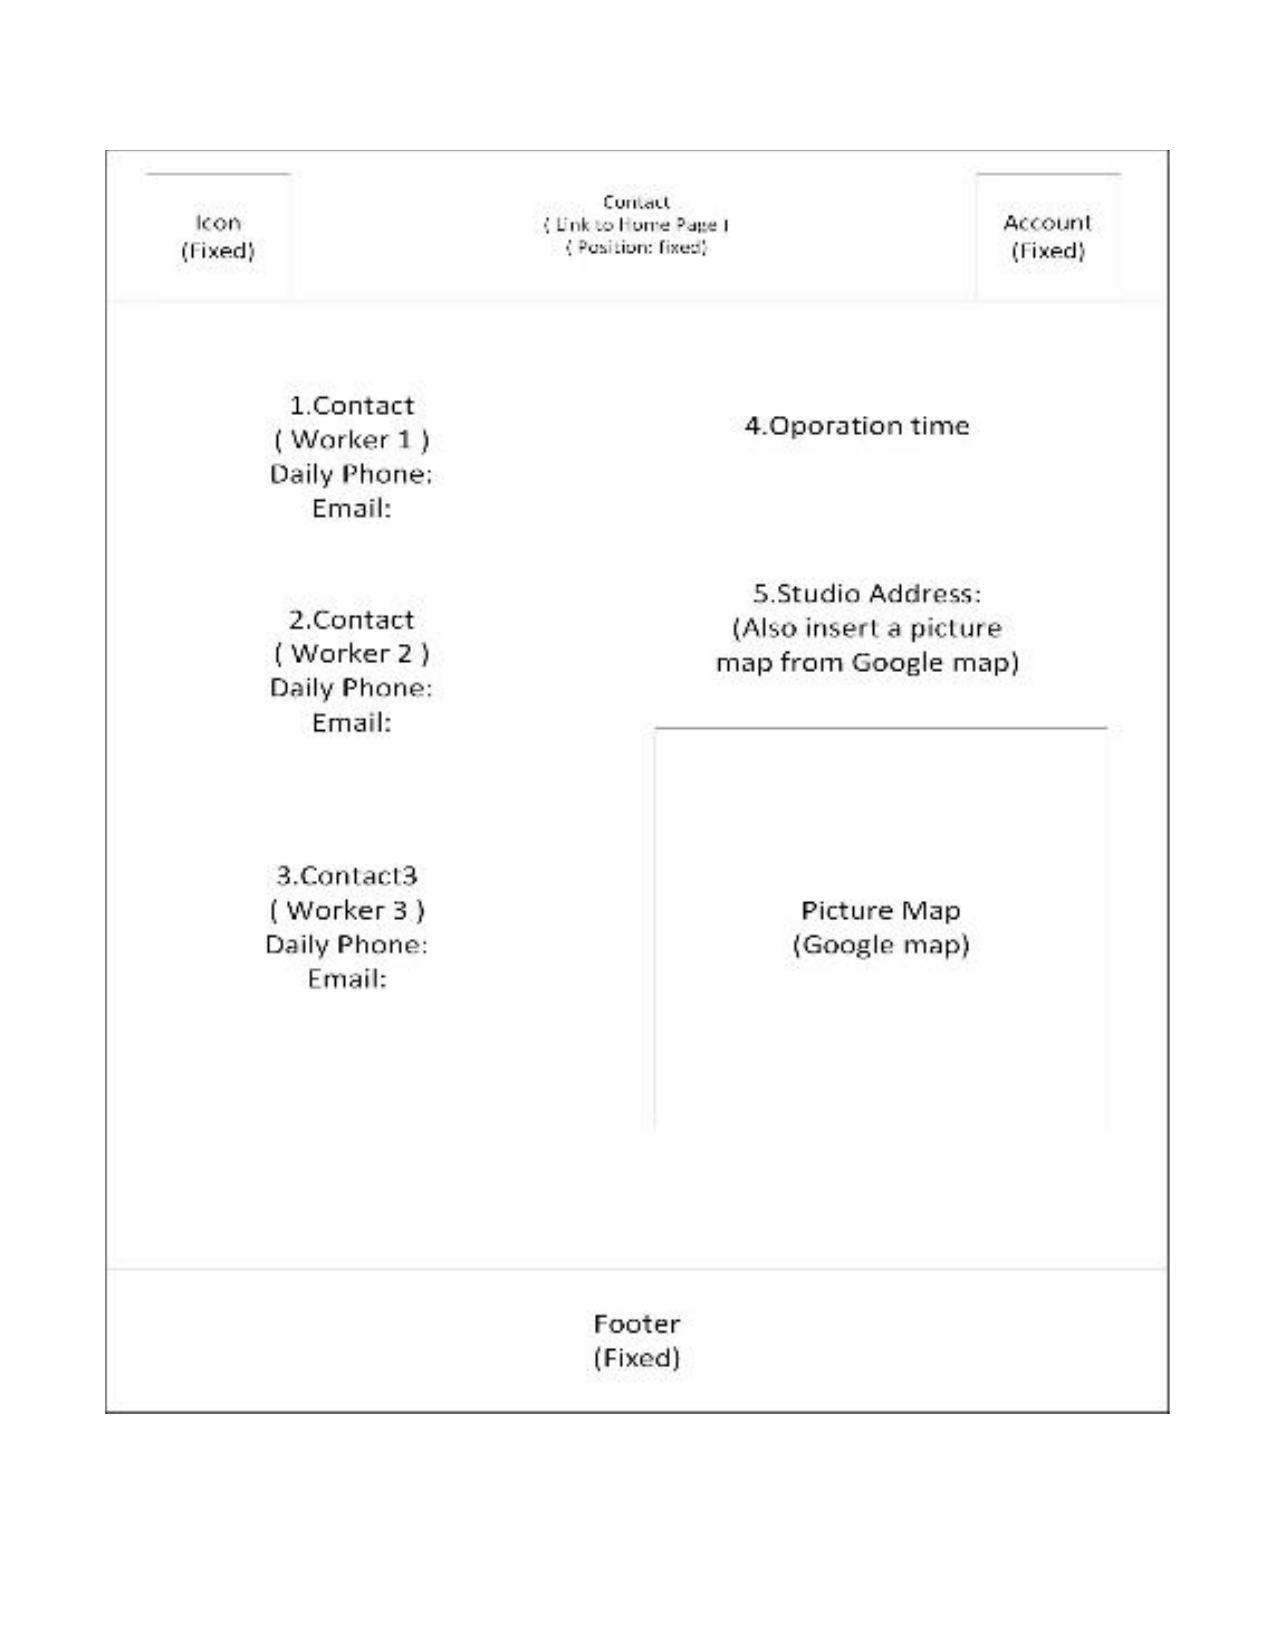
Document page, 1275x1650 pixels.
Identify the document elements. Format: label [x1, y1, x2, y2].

picture [105, 150, 1170, 1414]
